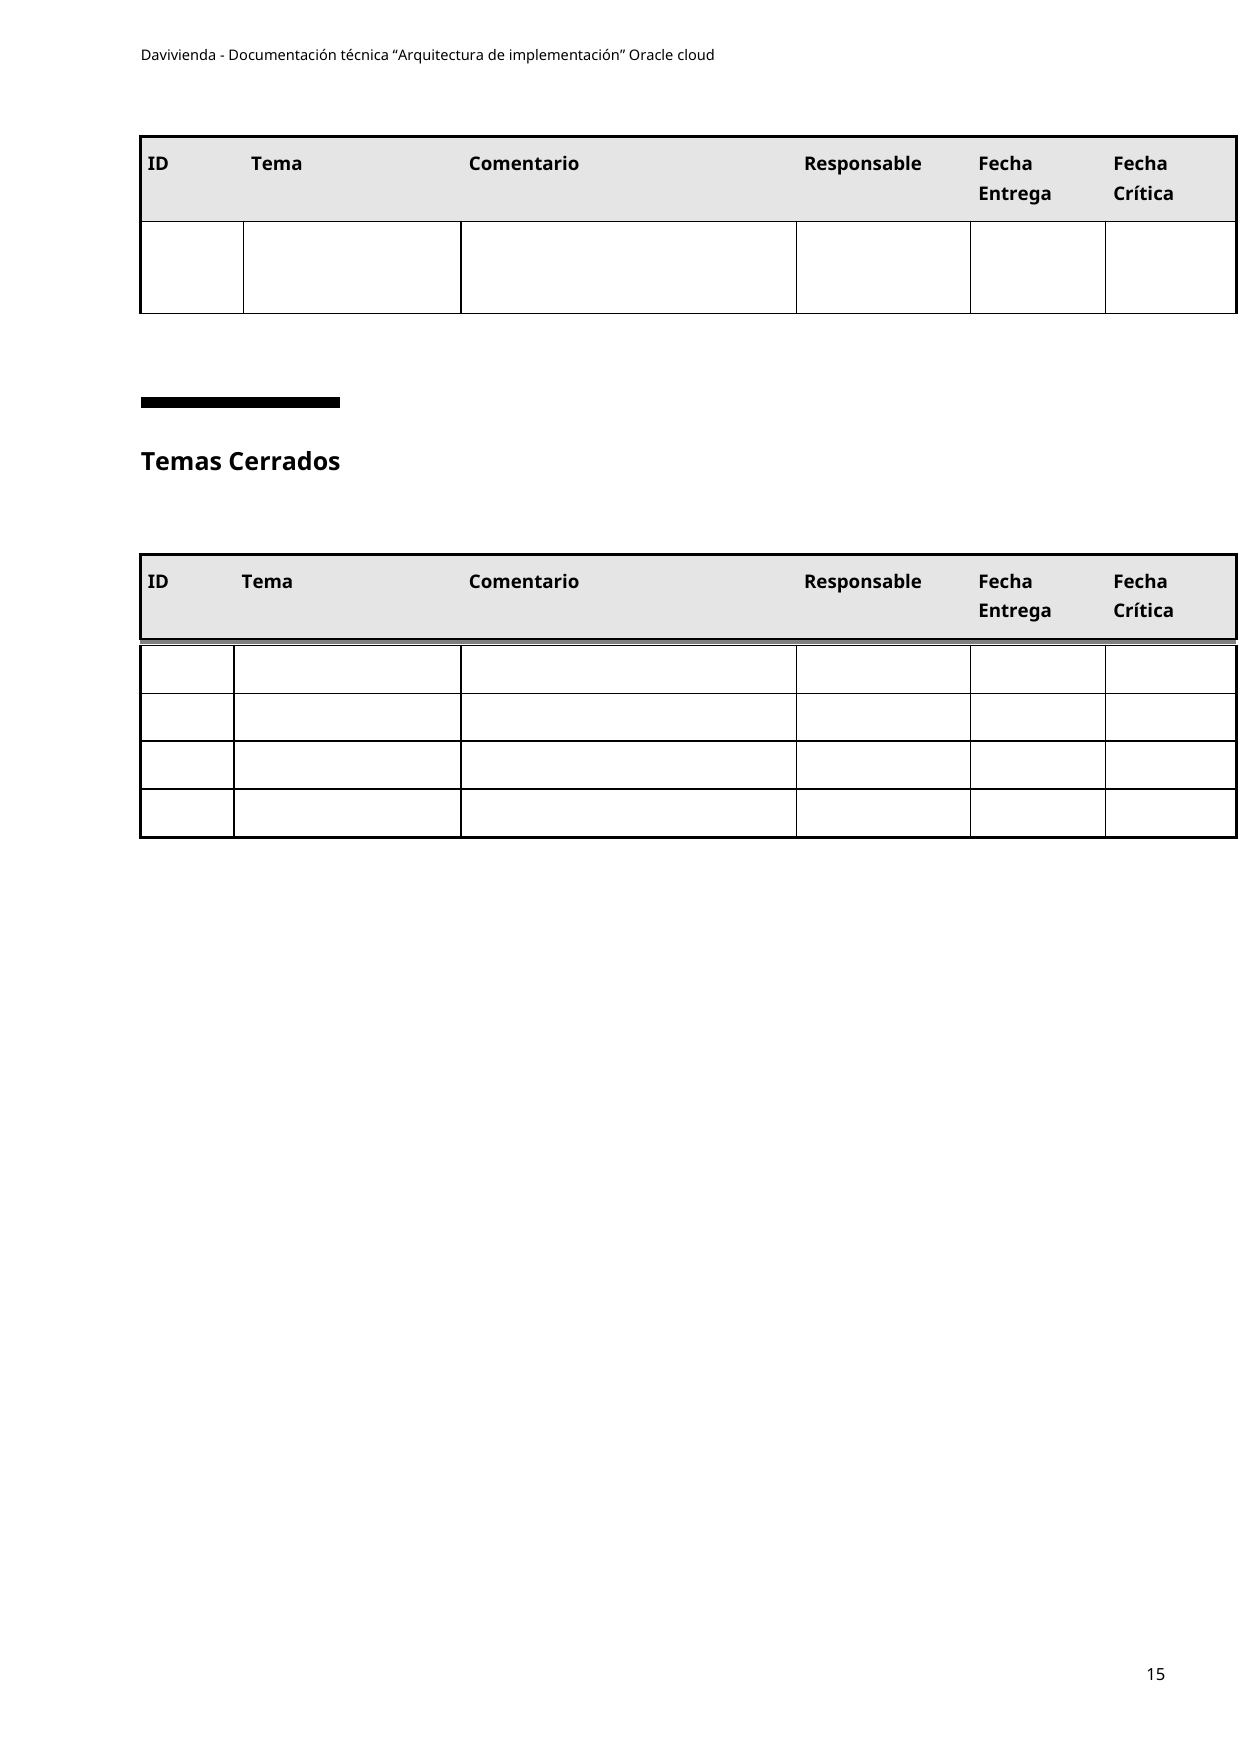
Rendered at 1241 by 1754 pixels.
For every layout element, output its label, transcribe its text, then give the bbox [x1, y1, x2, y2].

table_header Comentario [461, 138, 796, 221]
table_cell [797, 646, 970, 692]
table_header Responsable [796, 556, 971, 638]
table_cell [971, 640, 1106, 644]
table_cell [244, 222, 460, 267]
table_header ID [142, 556, 234, 638]
table_header Fecha Entrega [971, 138, 1106, 221]
table_cell [142, 694, 233, 740]
table_cell [234, 640, 461, 644]
table_cell [971, 646, 1105, 692]
table_header Comentario [461, 556, 796, 638]
table_cell [1106, 742, 1235, 788]
table_cell [142, 646, 233, 692]
table_cell [235, 646, 460, 692]
table_cell [797, 790, 970, 836]
table_header Fecha Crítica [1106, 556, 1235, 638]
table_cell [797, 742, 970, 788]
table_cell [797, 267, 970, 313]
table_cell [971, 222, 1105, 267]
table_cell [971, 267, 1105, 313]
table_cell [462, 646, 796, 692]
table_cell [1106, 222, 1235, 267]
table_cell [971, 742, 1105, 788]
table_cell [1106, 646, 1235, 692]
table_header Fecha Crítica [1106, 138, 1235, 221]
table_cell [462, 790, 796, 836]
table_header Responsable [796, 138, 971, 221]
table_header ID [142, 138, 243, 221]
table_cell [1106, 640, 1236, 644]
table_cell [142, 742, 233, 788]
table_cell [796, 640, 971, 644]
table_cell [1106, 790, 1235, 836]
table_cell [461, 640, 796, 644]
table_cell [971, 694, 1105, 740]
table_cell [235, 694, 460, 740]
table_cell [971, 790, 1105, 836]
table_cell [142, 222, 243, 267]
table_cell [1106, 694, 1235, 740]
table_cell [235, 790, 460, 836]
table_header Tema [234, 556, 461, 638]
table_header Tema [243, 138, 461, 221]
table_cell [462, 267, 796, 313]
table_cell [462, 222, 796, 267]
table_cell [462, 694, 796, 740]
table_cell [142, 790, 233, 836]
subtitle Temas Cerrados [141, 443, 1165, 477]
table_cell [1106, 267, 1235, 313]
table_cell [797, 222, 970, 267]
table_cell [797, 694, 970, 740]
table_header Fecha Entrega [971, 556, 1106, 638]
table_cell [140, 640, 234, 644]
table_cell [142, 267, 243, 313]
table_cell [244, 267, 460, 313]
table_cell [235, 742, 460, 788]
table_cell [462, 742, 796, 788]
